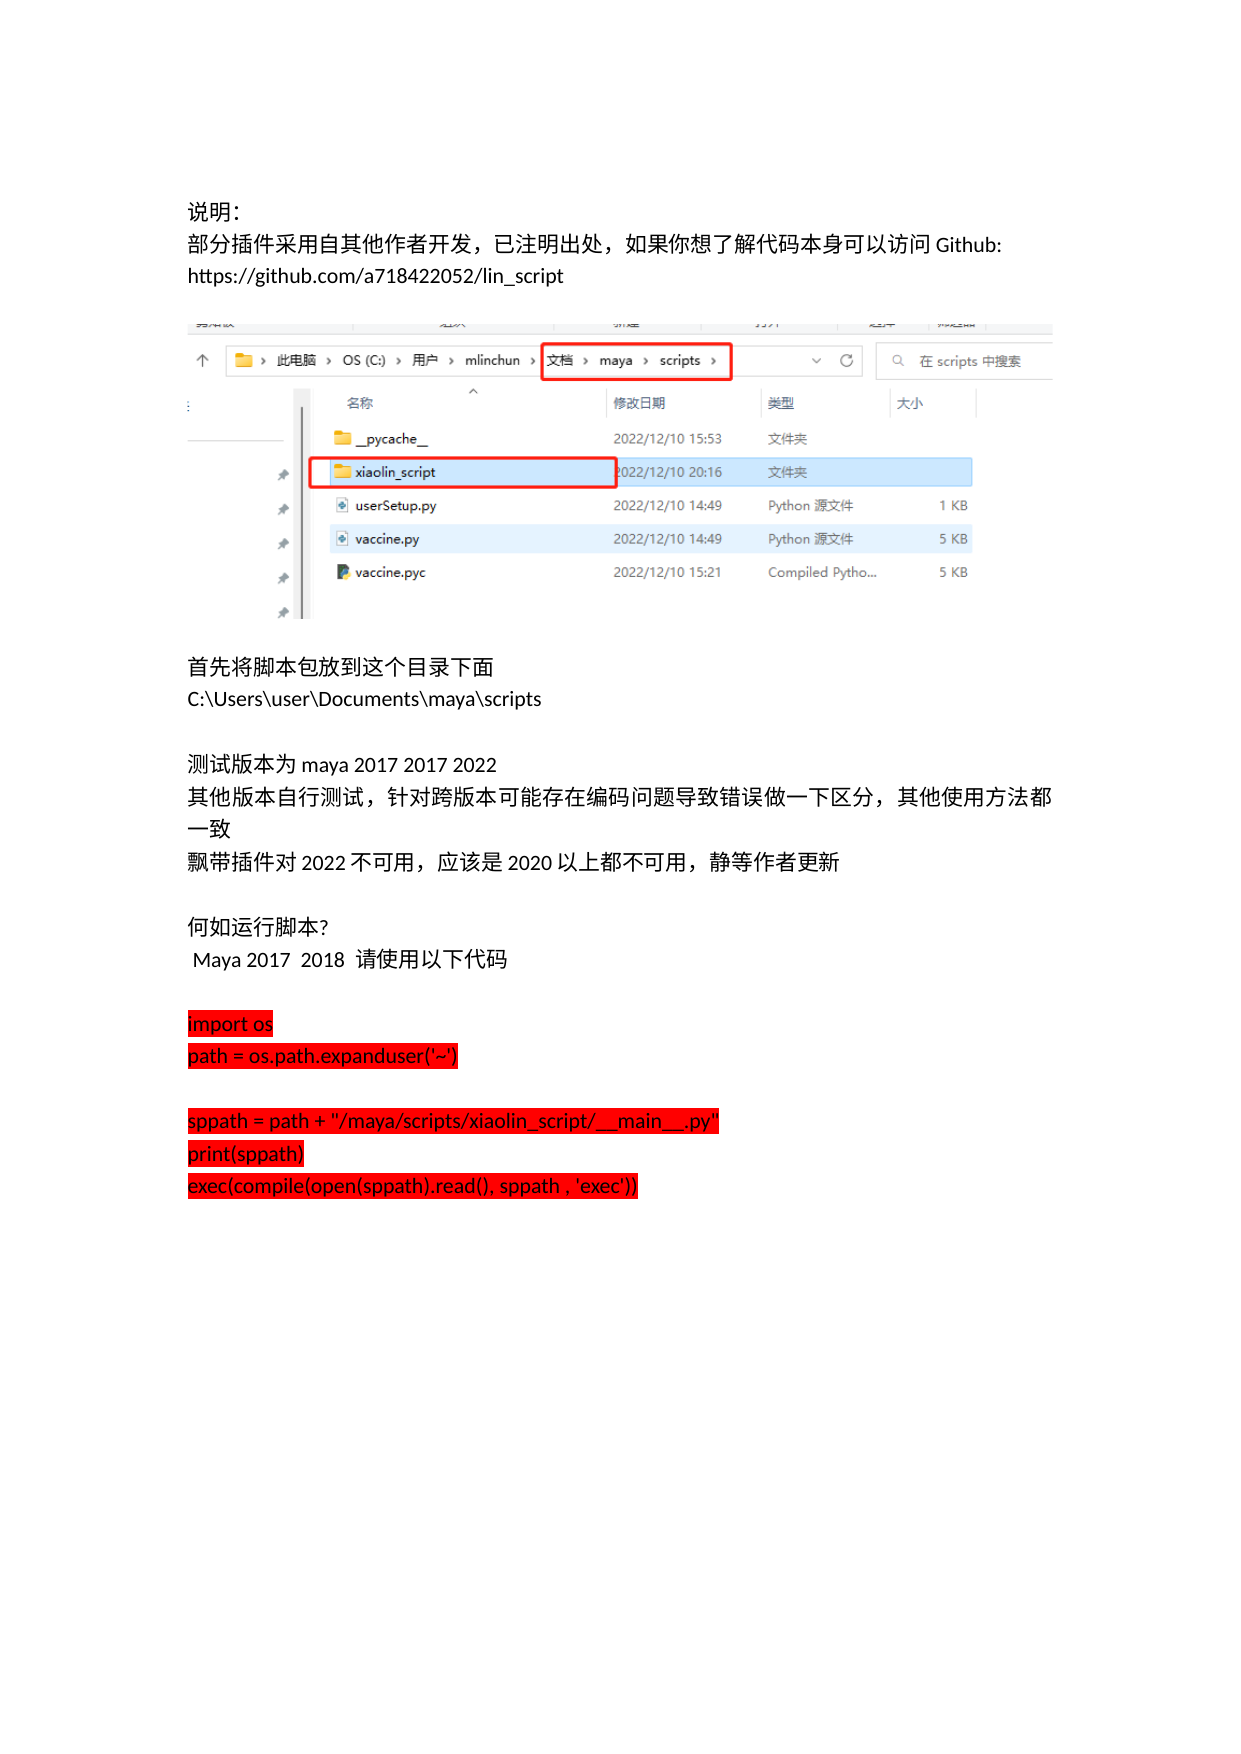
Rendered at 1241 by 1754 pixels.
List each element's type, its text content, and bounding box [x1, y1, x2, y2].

text 首先将脚本包放到这个目录下面 [187, 649, 1053, 682]
text print(sppath) [187, 1137, 1053, 1169]
text https://github.com/a718422052/lin_script [187, 259, 1053, 292]
text exec(compile(open(sppath).read(), sppath , 'exec')) [187, 1169, 1053, 1202]
text C:\Users\user\Documents\maya\scripts [187, 682, 1053, 714]
text 部分插件采用自其他作者开发，已注明出处，如果你想了解代码本身可以访问Github: [187, 227, 1053, 259]
text sppath = path + "/maya/scripts/xiaolin_script/__main__.py" [187, 1104, 1053, 1137]
text 说明： [187, 194, 1053, 227]
text Maya 2017 2018 请使用以下代码 [187, 942, 1053, 974]
picture [187, 324, 1053, 619]
text 测试版本为maya 2017 2017 2022 [187, 747, 1053, 779]
text import os [187, 1007, 1053, 1039]
text 其他版本自行测试，针对跨版本可能存在编码问题导致错误做一下区分，其他使用方法都一致 [187, 779, 1053, 844]
text path = os.path.expanduser('~') [187, 1039, 1053, 1072]
text 飘带插件对2022不可用，应该是2020以上都不可用，静等作者更新 [187, 844, 1053, 877]
text 何如运行脚本? [187, 909, 1053, 942]
